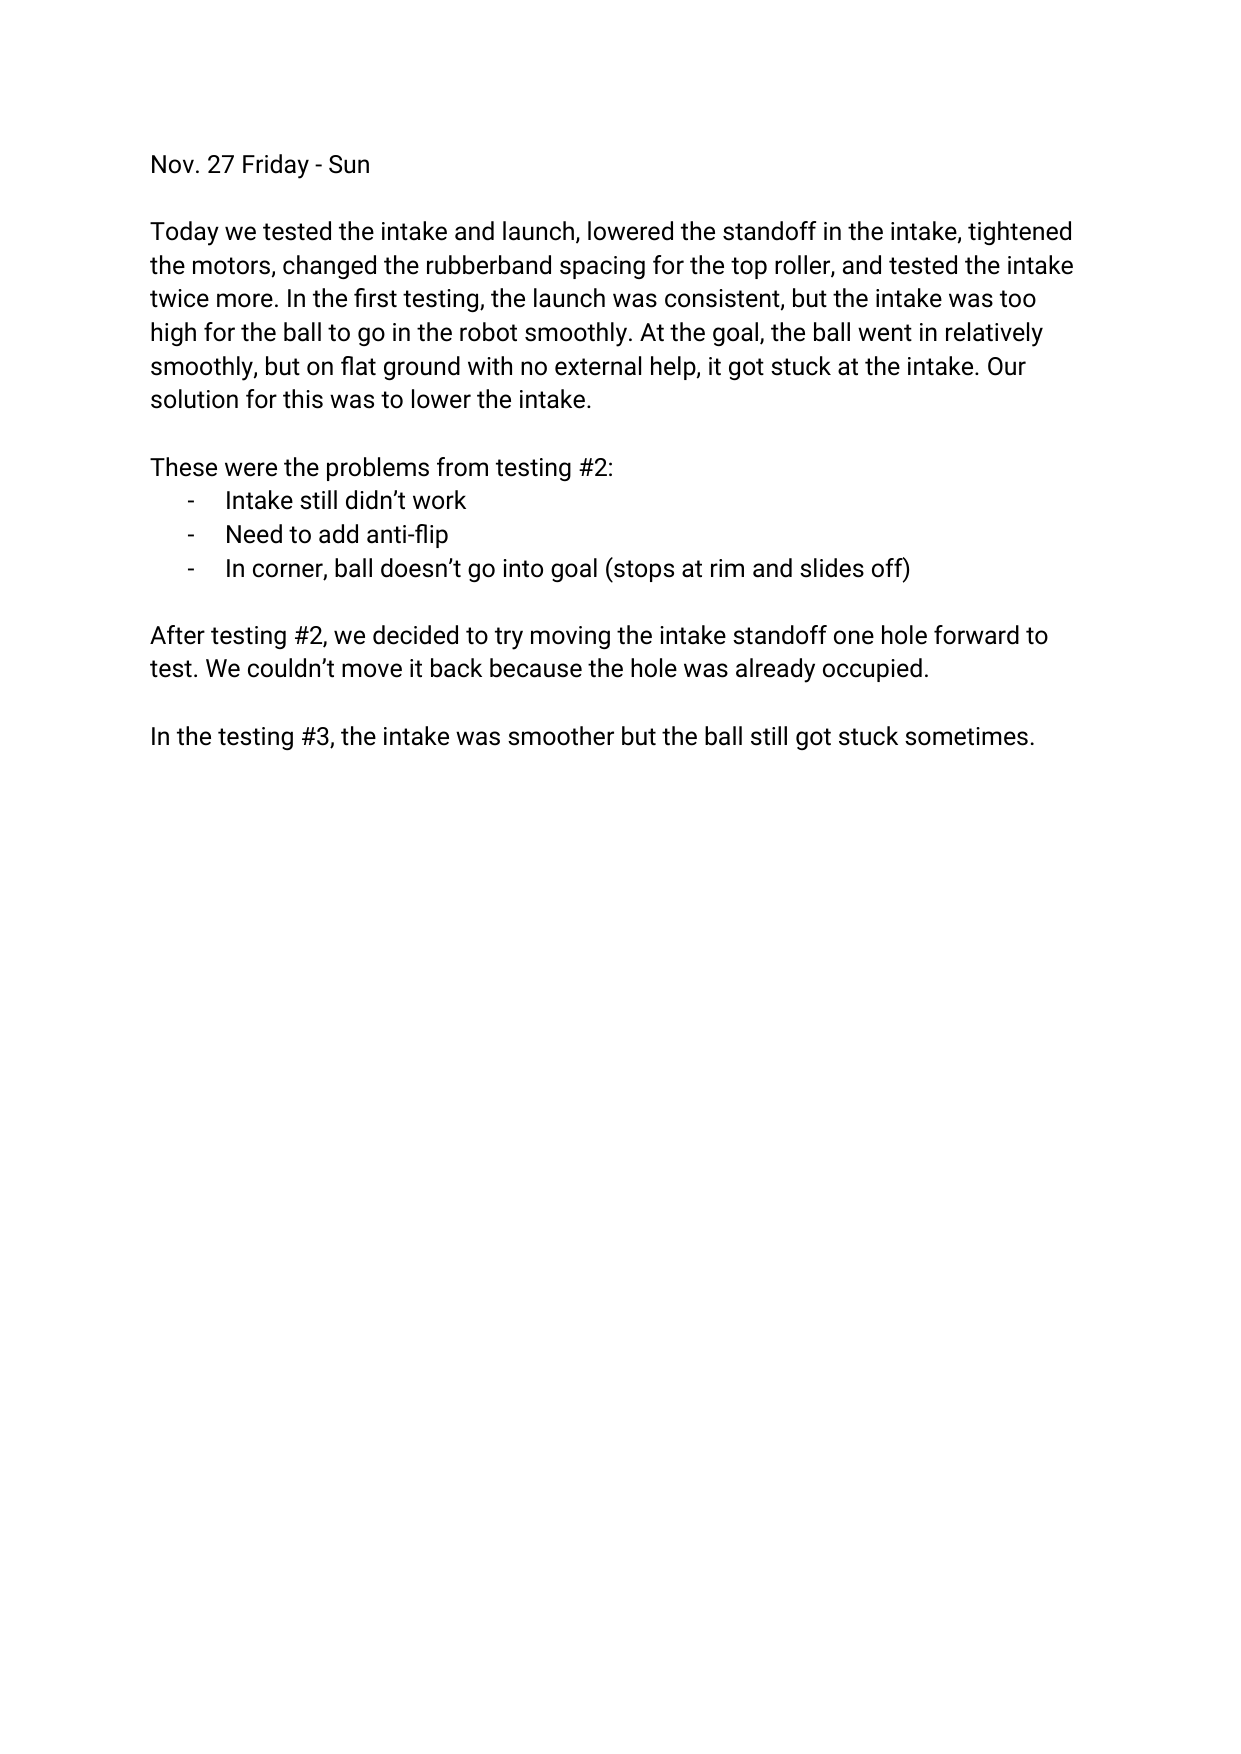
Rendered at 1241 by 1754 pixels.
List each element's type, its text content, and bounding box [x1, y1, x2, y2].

text Today we tested the intake and launch, lowered the standoff in the intake, tightened the motors, changed the rubberband spacing for the top roller, and tested the intake twice more. In the first testing, the launch was consistent, but the intake was too high for the ball to go in the robot smoothly. At the goal, the ball went in relatively smoothly, but on flat ground with no external help, it got stuck at the intake. Our solution for this was to lower the intake. [150, 217, 1090, 415]
list In corner, ball doesn’t go into goal (stops at rim and slides off) [187, 554, 1090, 583]
list Intake still didn’t work [187, 486, 1090, 516]
list Need to add anti-flip [187, 520, 1090, 549]
text Nov. 27 Friday - Sun [150, 150, 1090, 179]
text These were the problems from testing #2: [150, 453, 1090, 482]
text In the testing #3, the intake was smoother but the ball still got stuck sometimes. [150, 722, 1090, 751]
text After testing #2, we decided to try moving the intake standoff one hole forward to test. We couldn’t move it back because the hole was already occupied. [150, 621, 1090, 684]
